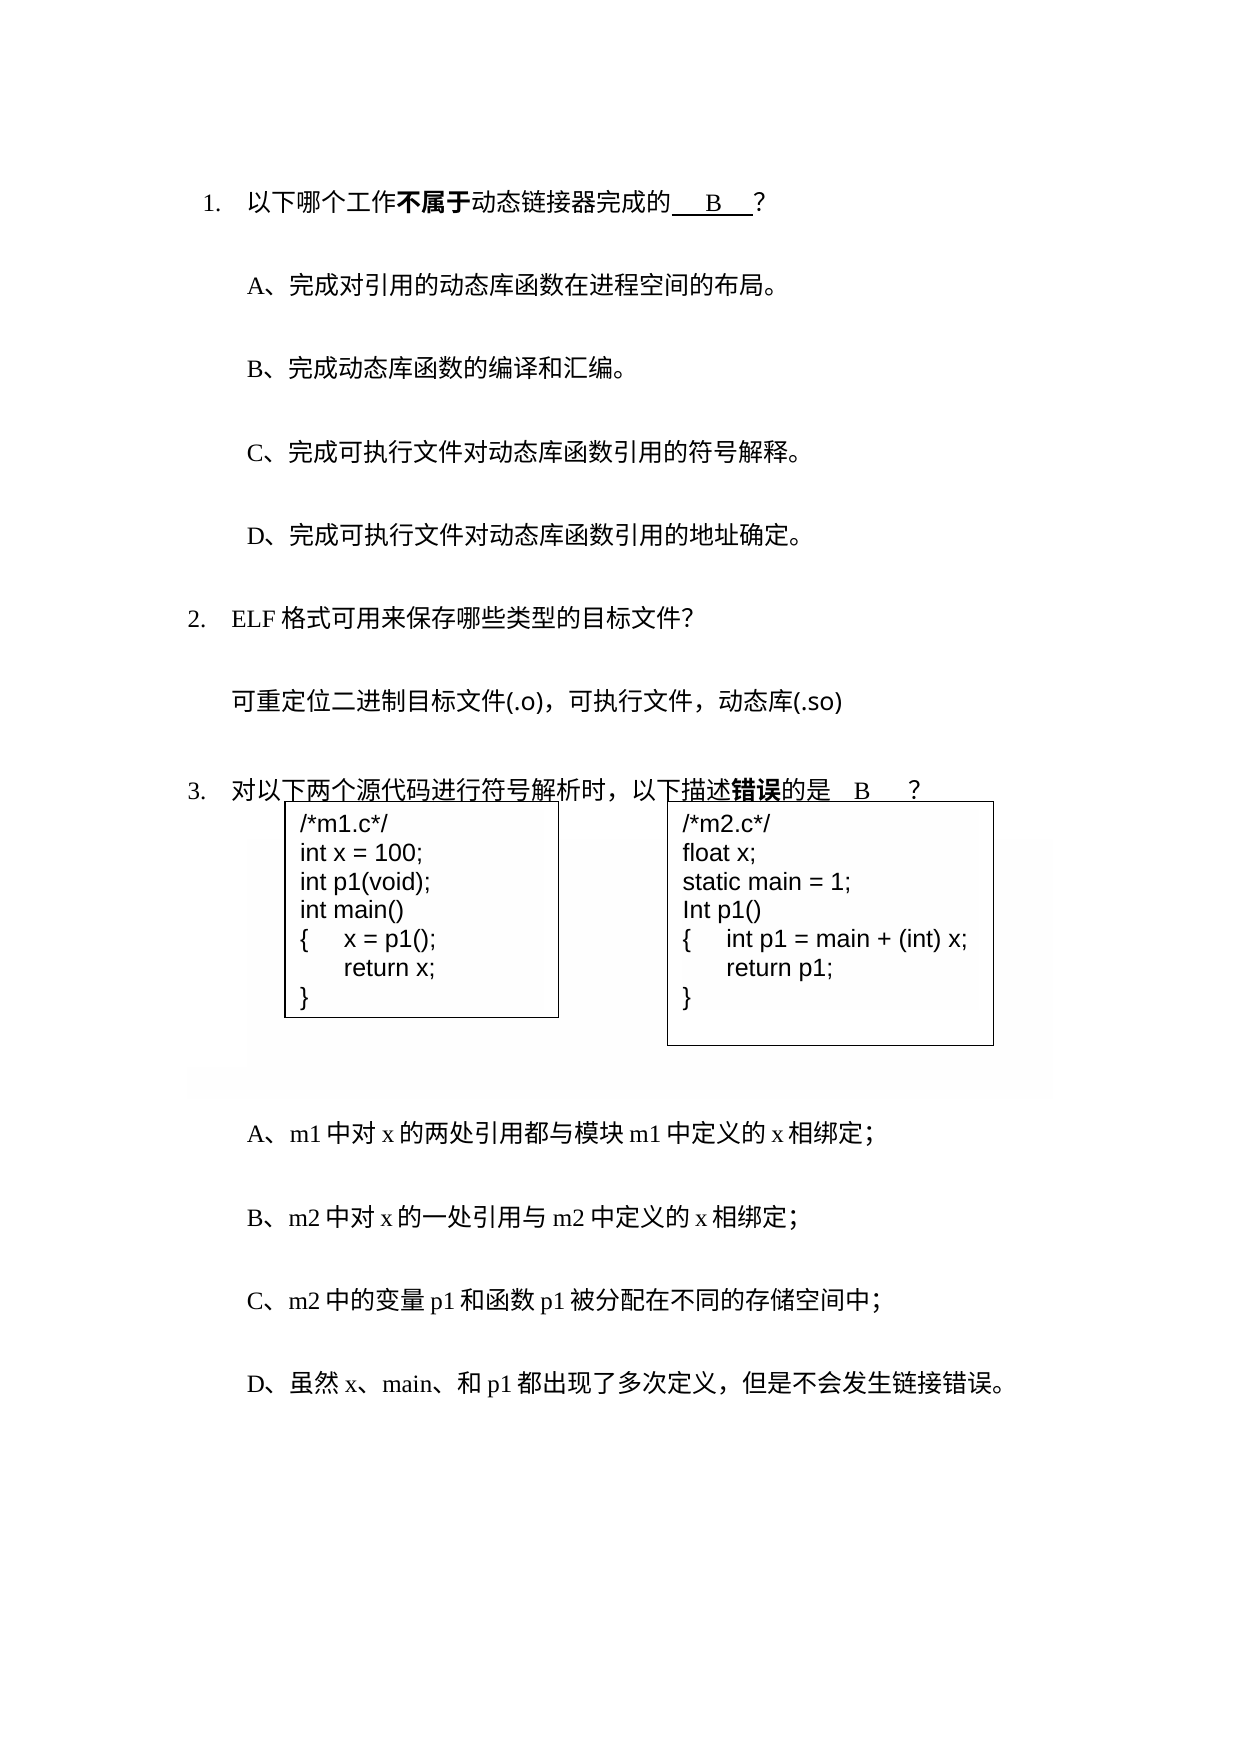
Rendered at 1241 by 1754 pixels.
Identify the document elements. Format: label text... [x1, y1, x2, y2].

text A、m1中对x的两处引用都与模块m1中定义的x相绑定； [247, 1099, 1053, 1164]
text C、m2中的变量p1和函数p1被分配在不同的存储空间中； [247, 1266, 1053, 1331]
text B、m2中对x的一处引用与m2中定义的x相绑定； [247, 1183, 1053, 1248]
list 以下哪个工作不属于动态链接器完成的 B ？ [202, 168, 1053, 233]
list ELF格式可用来保存哪些类型的目标文件？ [187, 584, 1053, 649]
list 对以下两个源代码进行符号解析时，以下描述错误的是 B ？ [187, 756, 1053, 821]
text C、完成可执行文件对动态库函数引用的符号解释。 [247, 418, 1053, 483]
list 可重定位二进制目标文件(.o)，可执行文件，动态库(.so) [231, 667, 1053, 732]
text D、虽然x、main、和p1都出现了多次定义，但是不会发生链接错误。 [247, 1349, 1053, 1414]
text A、完成对引用的动态库函数在进程空间的布局。 [247, 251, 1053, 316]
text D、完成可执行文件对动态库函数引用的地址确定。 [247, 501, 1053, 566]
text B、完成动态库函数的编译和汇编。 [247, 334, 1053, 399]
